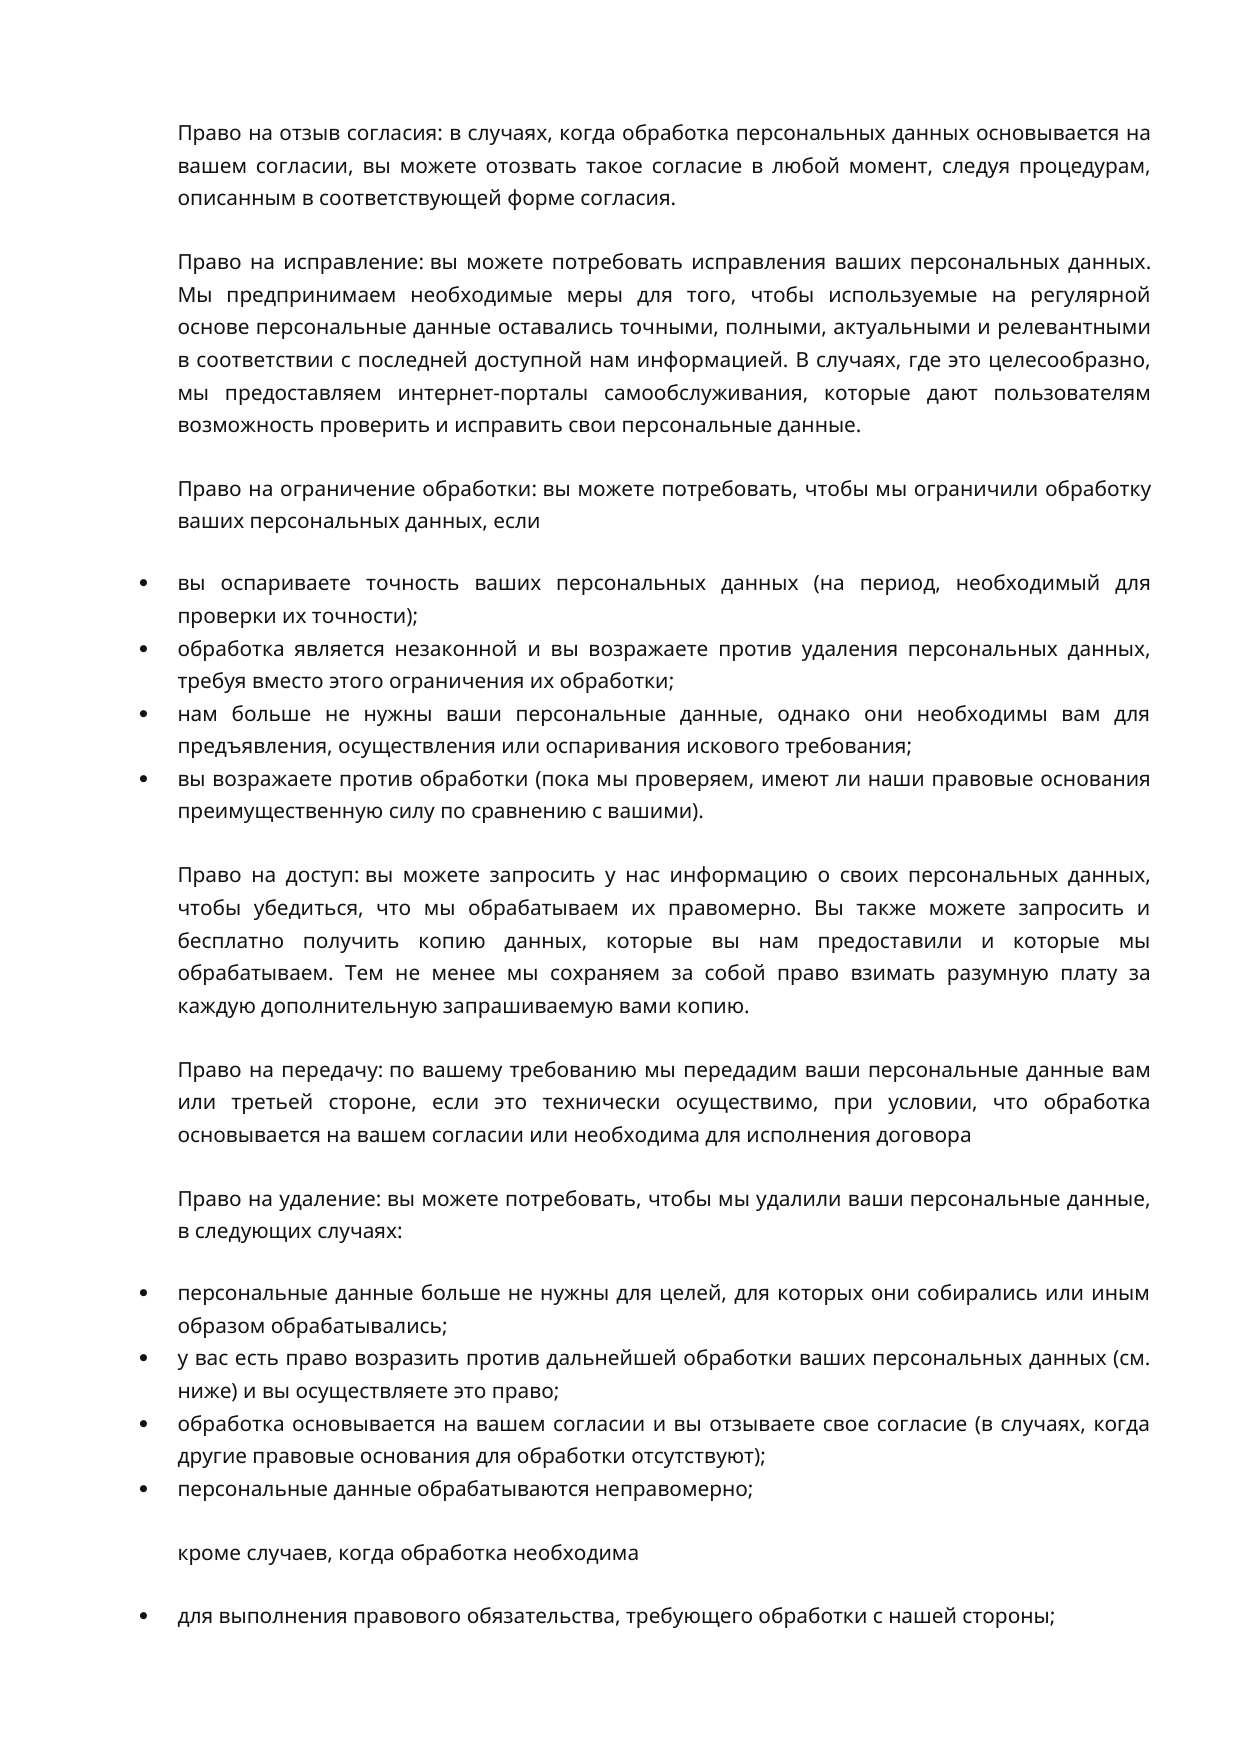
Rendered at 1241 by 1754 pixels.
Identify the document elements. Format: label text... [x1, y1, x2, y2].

text Право на передачу: по вашему требованию мы передадим ваши персональные данные вам или третьей стороне, если это технически осуществимо, при условии, что обработка основывается на вашем согласии или необходима для исполнения договора [177, 1055, 1152, 1148]
list персональные данные больше не нужны для целей, для которых они собирались или иным образом обрабатывались; [140, 1278, 1152, 1339]
text Право на отзыв согласия: в случаях, когда обработка персональных данных основывается на вашем согласии, вы можете отозвать такое согласие в любой момент, следуя процедурам, описанным в соответствующей форме согласия. [177, 118, 1152, 212]
text Право на удаление: вы можете потребовать, чтобы мы удалили ваши персональные данные, в следующих случаях: [177, 1184, 1152, 1245]
text Право на исправление: вы можете потребовать исправления ваших персональных данных. Мы предпринимаем необходимые меры для того, чтобы используемые на регулярной основе персональные данные оставались точными, полными, актуальными и релевантными в соответствии с последней доступной нам информацией. В случаях, где это целесообразно, мы предоставляем интернет-порталы самообслуживания, которые дают пользователям возможность проверить и исправить свои персональные данные. [177, 247, 1152, 439]
list обработка является незаконной и вы возражаете против удаления персональных данных, требуя вместо этого ограничения их обработки; [140, 634, 1152, 695]
list для выполнения правового обязательства, требующего обработки с нашей стороны; [140, 1602, 1152, 1630]
list вы оспариваете точность ваших персональных данных (на период, необходимый для проверки их точности); [140, 568, 1152, 629]
text кроме случаев, когда обработка необходима [177, 1538, 1152, 1566]
text Право на ограничение обработки: вы можете потребовать, чтобы мы ограничили обработку ваших персональных данных, если [177, 474, 1152, 535]
list нам больше не нужны ваши персональные данные, однако они необходимы вам для предъявления, осуществления или оспаривания искового требования; [140, 699, 1152, 760]
list вы возражаете против обработки (пока мы проверяем, имеют ли наши правовые основания преимущественную силу по сравнению с вашими). [140, 764, 1152, 825]
list персональные данные обрабатываются неправомерно; [140, 1474, 1152, 1502]
list обработка основывается на вашем согласии и вы отзываете свое согласие (в случаях, когда другие правовые основания для обработки отсутствуют); [140, 1409, 1152, 1470]
text Право на доступ: вы можете запросить у нас информацию о своих персональных данных, чтобы убедиться, что мы обрабатываем их правомерно. Вы также можете запросить и бесплатно получить копию данных, которые вы нам предоставили и которые мы обрабатываем. Тем не менее мы сохраняем за собой право взимать разумную плату за каждую дополнительную запрашиваемую вами копию. [177, 861, 1152, 1019]
list у вас есть право возразить против дальнейшей обработки ваших персональных данных (см. ниже) и вы осуществляете это право; [140, 1343, 1152, 1404]
